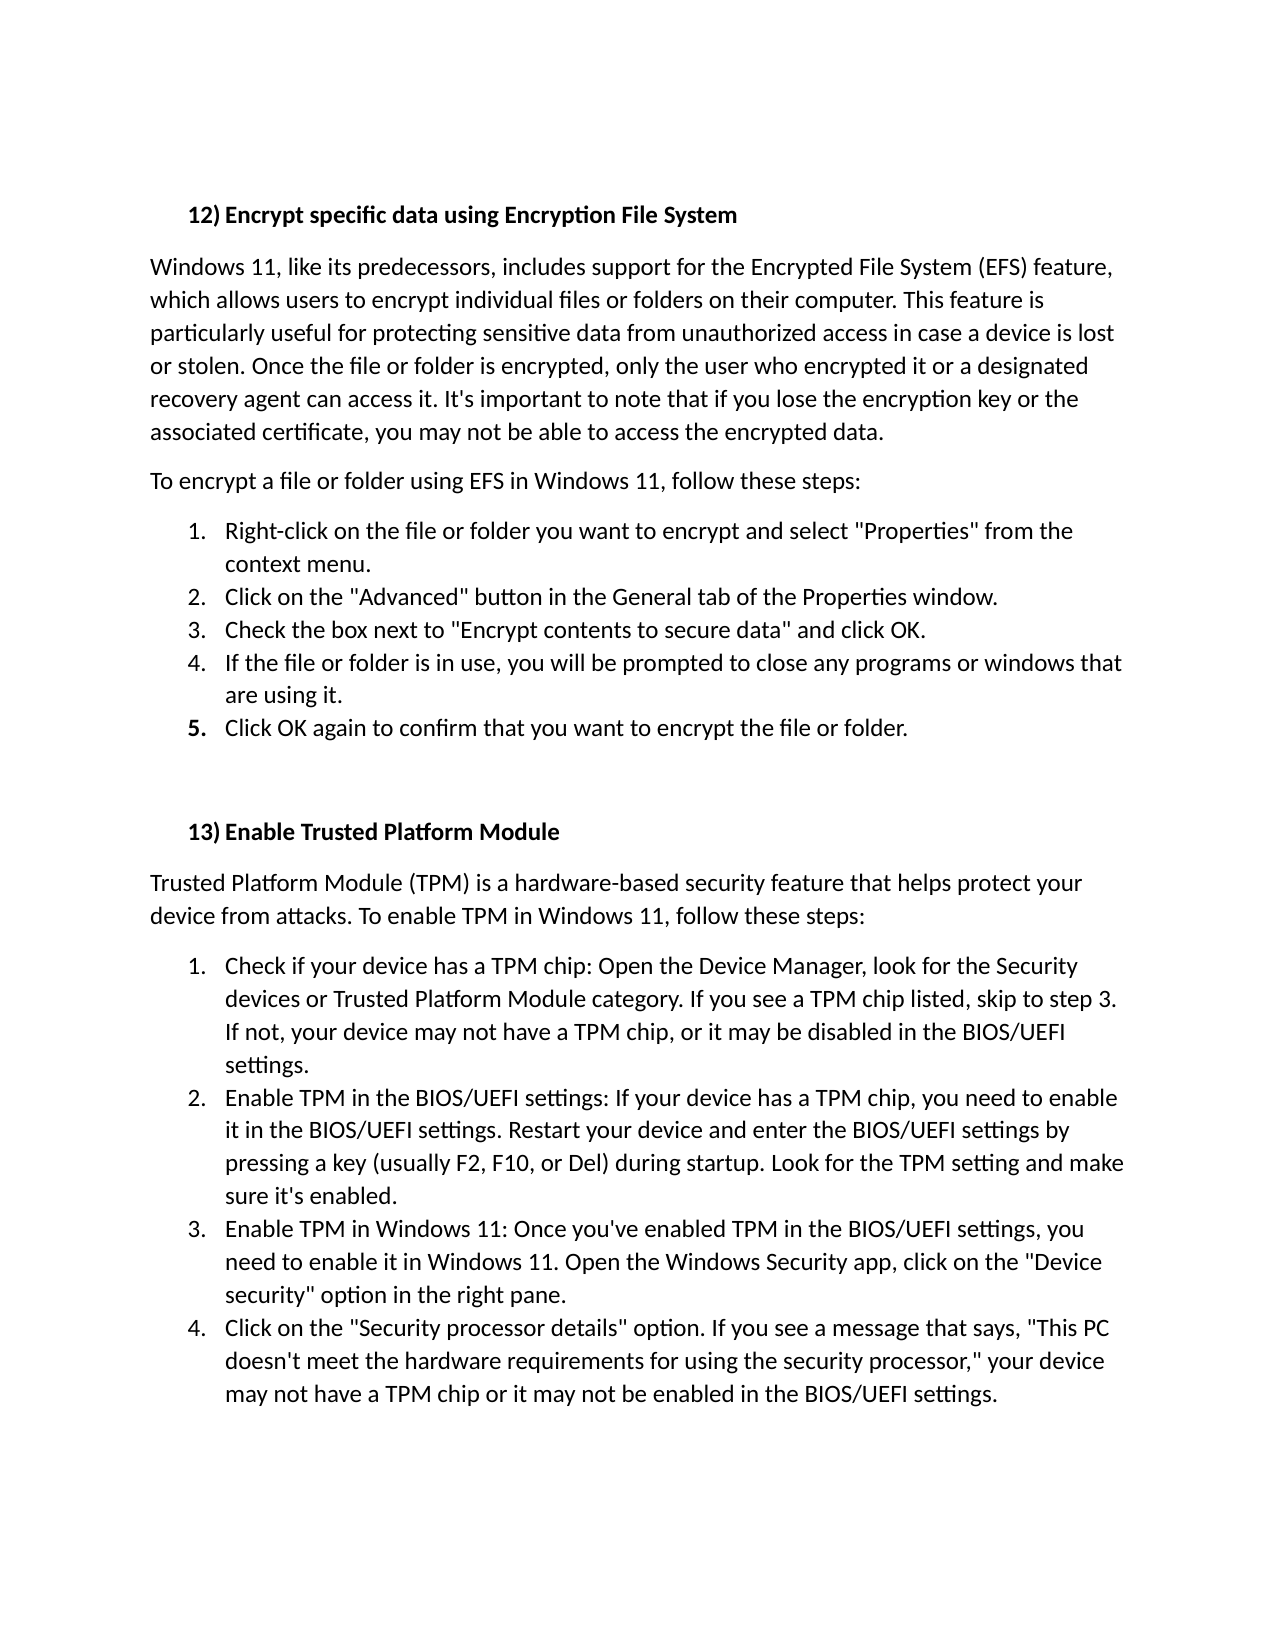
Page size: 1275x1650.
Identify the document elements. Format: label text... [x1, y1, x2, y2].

text Trusted Platform Module (TPM) is a hardware-based security feature that helps protect your device from attacks. To enable TPM in Windows 11, follow these steps: [150, 867, 1125, 931]
list Enable TPM in the BIOS/UEFI settings: If your device has a TPM chip, you need to enable it in the BIOS/UEFI settings. Restart your device and enter the BIOS/UEFI settings by pressing a key (usually F2, F10, or Del) during startup. Look for the TPM setting and make sure it's enabled. [187, 1082, 1125, 1211]
list Enable Trusted Platform Module [187, 816, 1125, 846]
text Windows 11, like its predecessors, includes support for the Encrypted File System (EFS) feature, which allows users to encrypt individual files or folders on their computer. This feature is particularly useful for protecting sensitive data from unauthorized access in case a device is lost or stolen. Once the file or folder is encrypted, only the user who encrypted it or a designated recovery agent can access it. It's important to note that if you lose the encryption key or the associated certificate, you may not be able to access the encrypted data. [150, 251, 1125, 446]
list Click on the "Advanced" button in the General tab of the Properties window. [187, 581, 1125, 611]
list Right-click on the file or folder you want to encrypt and select "Properties" from the context menu. [187, 515, 1125, 578]
list Click on the "Security processor details" option. If you see a message that says, "This PC doesn't meet the hardware requirements for using the security processor," your device may not have a TPM chip or it may not be enabled in the BIOS/UEFI settings. [187, 1312, 1125, 1408]
list If the file or folder is in use, you will be prompted to close any programs or windows that are using it. [187, 647, 1125, 710]
list Check if your device has a TPM chip: Open the Device Manager, look for the Security devices or Trusted Platform Module category. If you see a TPM chip listed, skip to step 3. If not, your device may not have a TPM chip, or it may be disabled in the BIOS/UEFI settings. [187, 950, 1125, 1079]
list Click OK again to confirm that you want to encrypt the file or folder. [187, 712, 1125, 743]
list Enable TPM in Windows 11: Once you've enabled TPM in the BIOS/UEFI settings, you need to enable it in Windows 11. Open the Windows Security app, click on the "Device security" option in the right pane. [187, 1213, 1125, 1310]
text To encrypt a file or folder using EFS in Windows 11, follow these steps: [150, 465, 1125, 496]
list Check the box next to "Encrypt contents to secure data" and click OK. [187, 614, 1125, 644]
list Encrypt specific data using Encryption File System [187, 199, 1125, 230]
